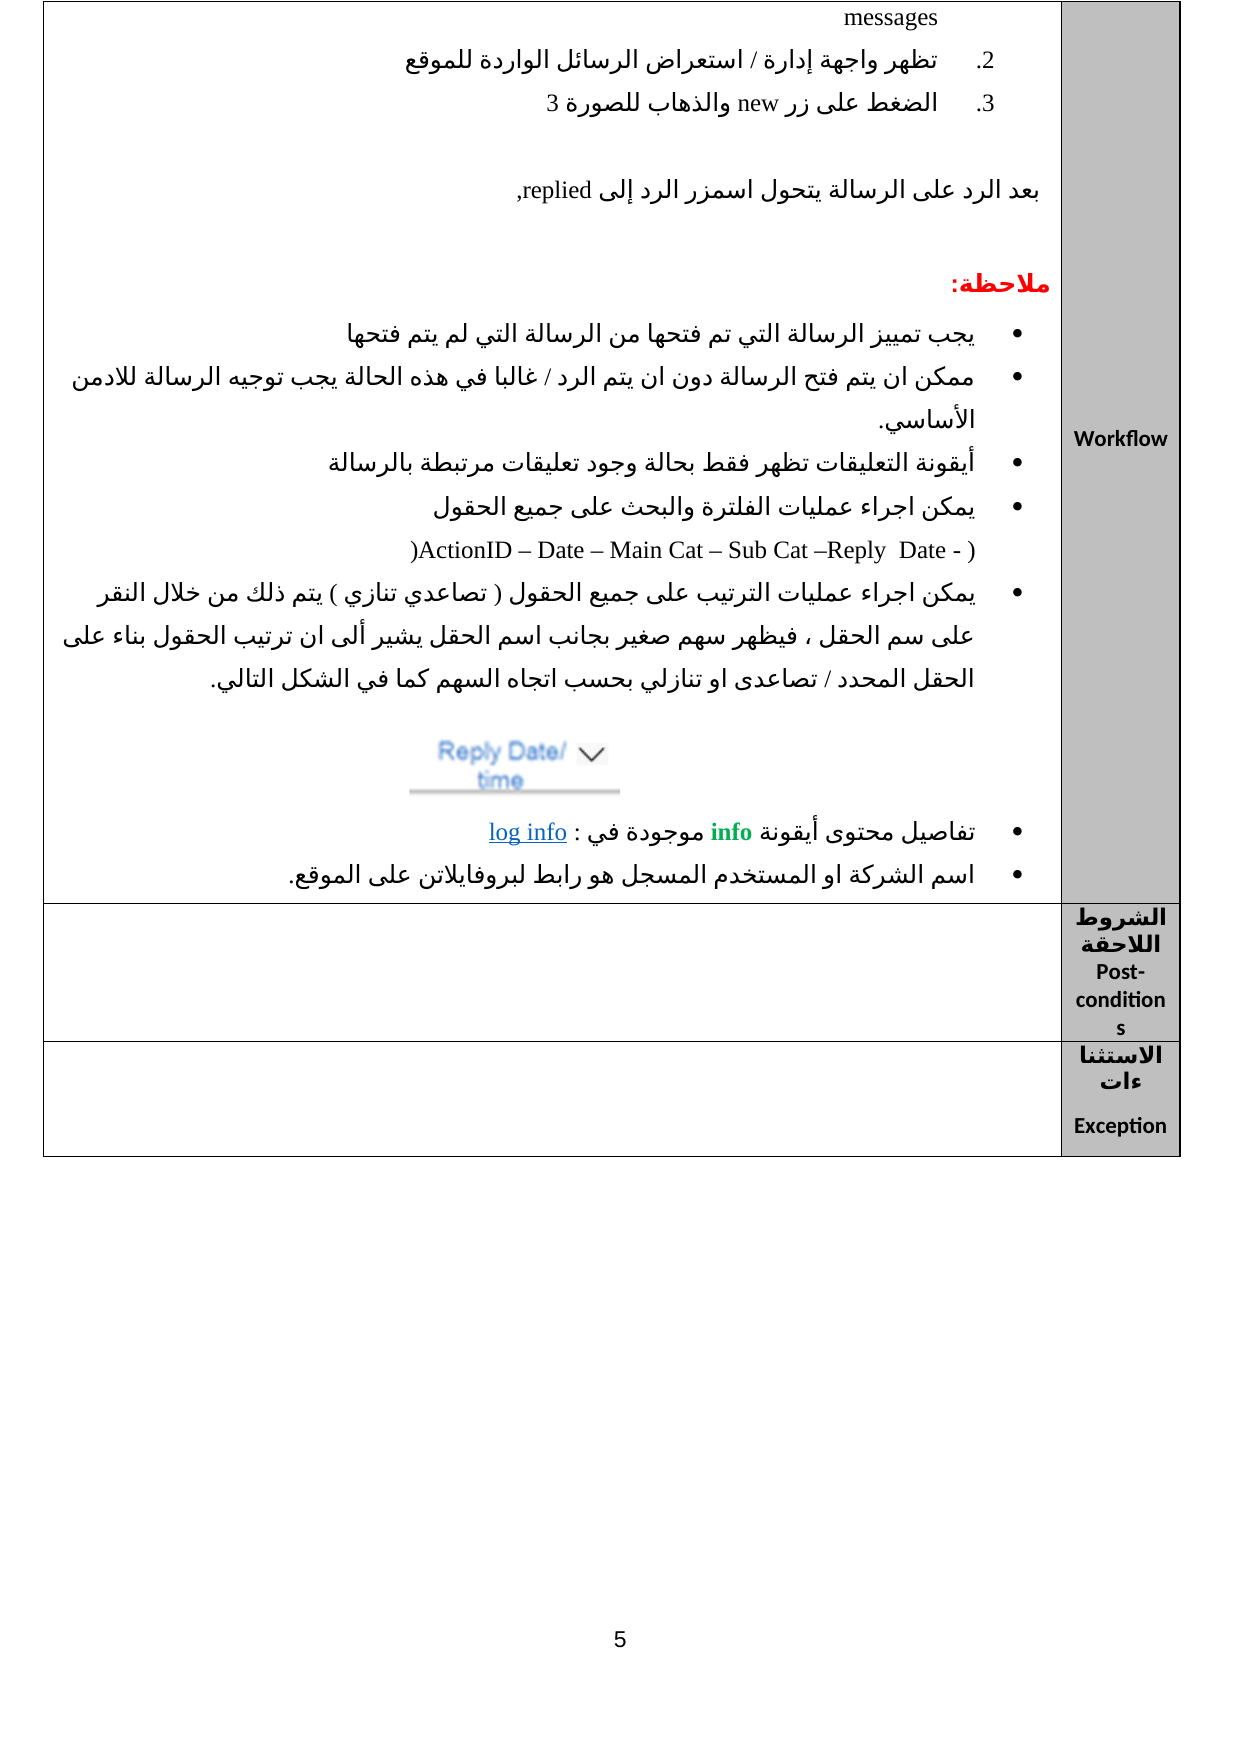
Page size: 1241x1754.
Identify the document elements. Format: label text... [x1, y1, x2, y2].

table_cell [44, 2, 1061, 903]
table_cell الاستثناءات Exception [1062, 1042, 1179, 1156]
table_cell [44, 904, 1061, 1041]
table_cell الشروط اللاحقة Post-conditions [1062, 904, 1179, 1041]
table_cell [44, 1042, 1061, 1156]
picture [409, 707, 621, 803]
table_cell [1062, 2, 1179, 903]
